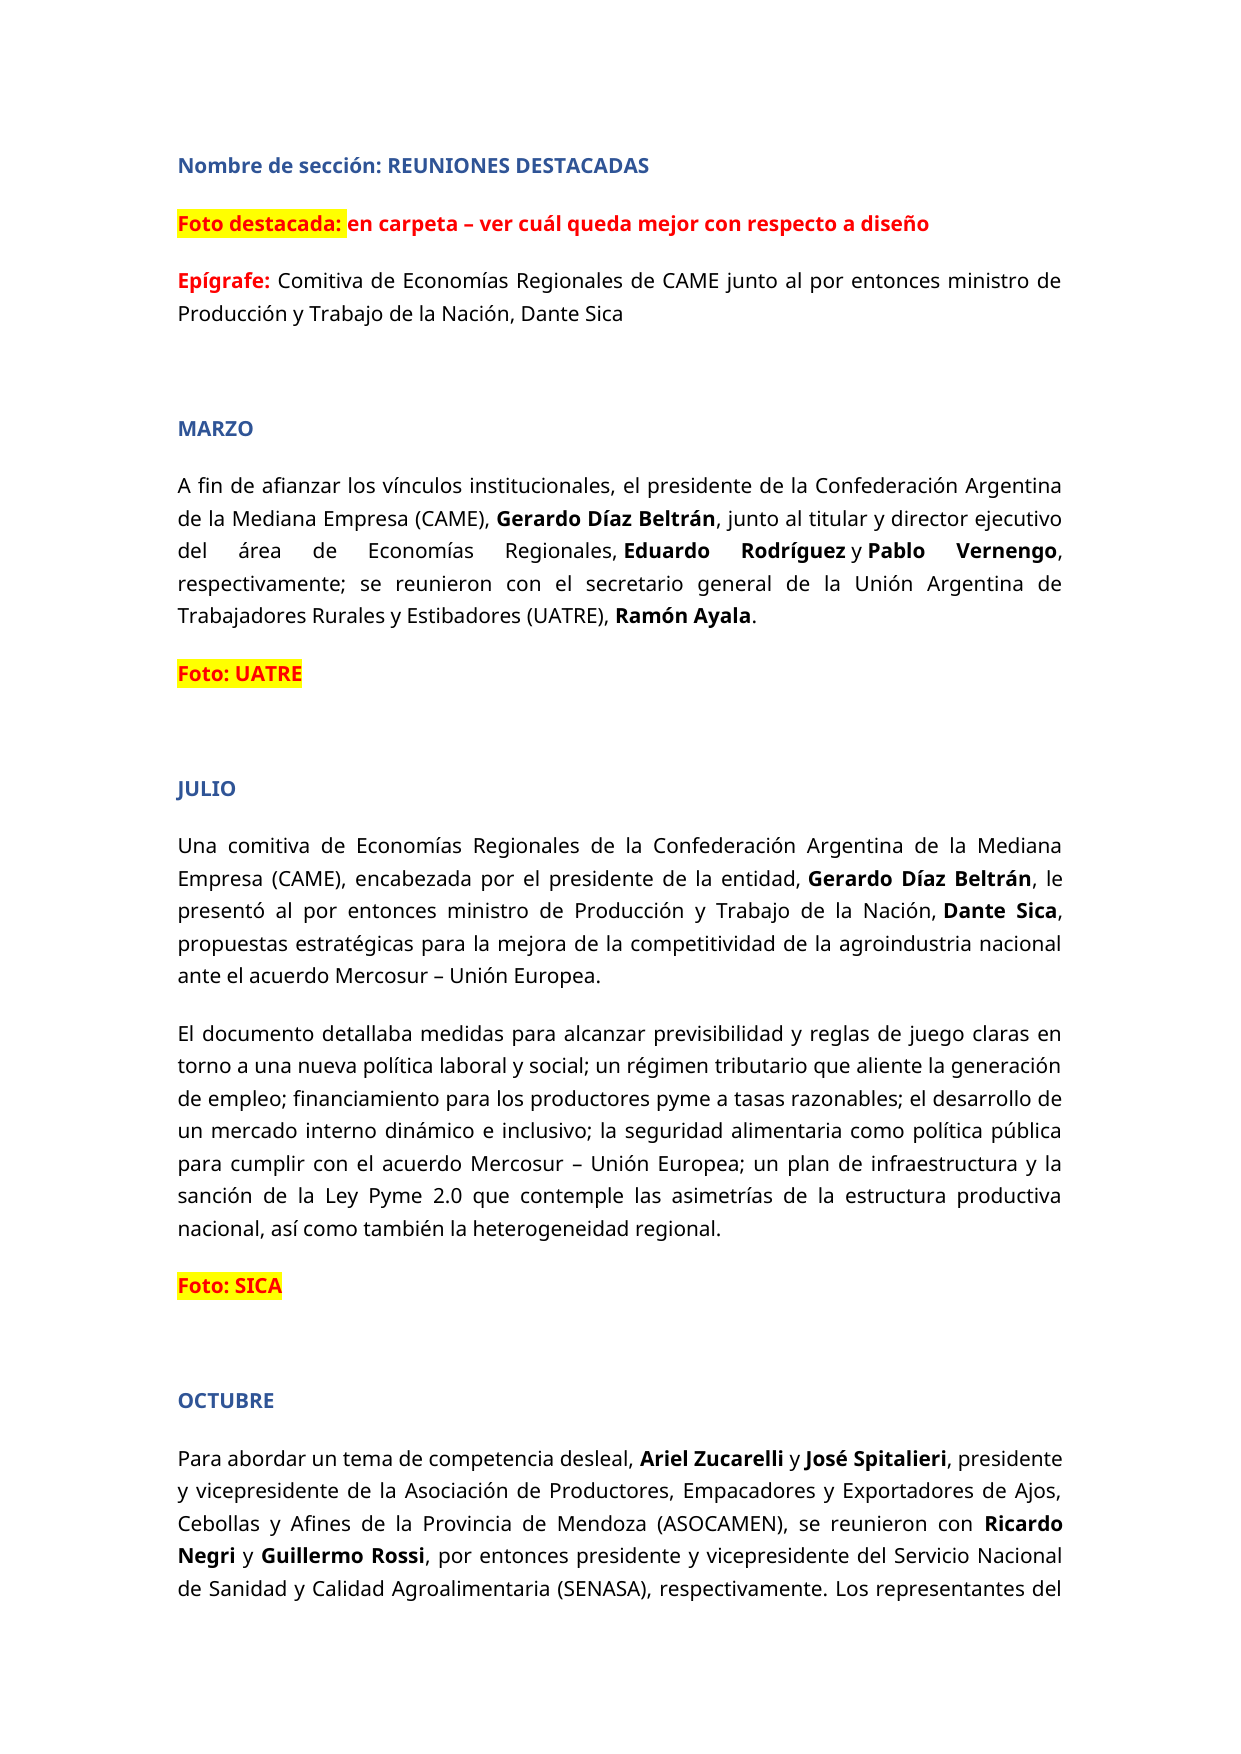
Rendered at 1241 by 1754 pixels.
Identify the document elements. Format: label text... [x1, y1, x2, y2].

text El documento detallaba medidas para alcanzar previsibilidad y reglas de juego claras en torno a una nueva política laboral y social; un régimen tributario que aliente la generación de empleo; financiamiento para los productores pyme a tasas razonables; el desarrollo de un mercado interno dinámico e inclusivo; la seguridad alimentaria como política pública para cumplir con el acuerdo Mercosur – Unión Europea; un plan de infraestructura y la sanción de la Ley Pyme 2.0 que contemple las asimetrías de la estructura productiva nacional, así como también la heterogeneidad regional. [177, 1015, 1063, 1243]
text Foto: UATRE [177, 655, 1063, 688]
text JULIO [177, 770, 1063, 803]
text Foto: SICA [177, 1268, 1063, 1300]
text Epígrafe: Comitiva de Economías Regionales de CAME junto al por entonces ministro de Producción y Trabajo de la Nación, Dante Sica [177, 263, 1063, 328]
text Foto destacada: en carpeta – ver cuál queda mejor con respecto a diseño [177, 205, 1063, 238]
text Nombre de sección: REUNIONES DESTACADAS [177, 148, 1063, 180]
text Una comitiva de Economías Regionales de la Confederación Argentina de la Mediana Empresa (CAME), encabezada por el presidente de la entidad, Gerardo Díaz Beltrán, le presentó al por entonces ministro de Producción y Trabajo de la Nación, Dante Sica, propuestas estratégicas para la mejora de la competitividad de la agroindustria nacional ante el acuerdo Mercosur – Unión Europea. [177, 828, 1063, 990]
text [177, 1440, 1063, 1603]
text MARZO [177, 410, 1063, 443]
text OCTUBRE [177, 1383, 1063, 1415]
text A fin de afianzar los vínculos institucionales, el presidente de la Confederación Argentina de la Mediana Empresa (CAME), Gerardo Díaz Beltrán, junto al titular y director ejecutivo del área de Economías Regionales, Eduardo Rodríguez y Pablo Vernengo, respectivamente; se reunieron con el secretario general de la Unión Argentina de Trabajadores Rurales y Estibadores (UATRE), Ramón Ayala. [177, 468, 1063, 630]
